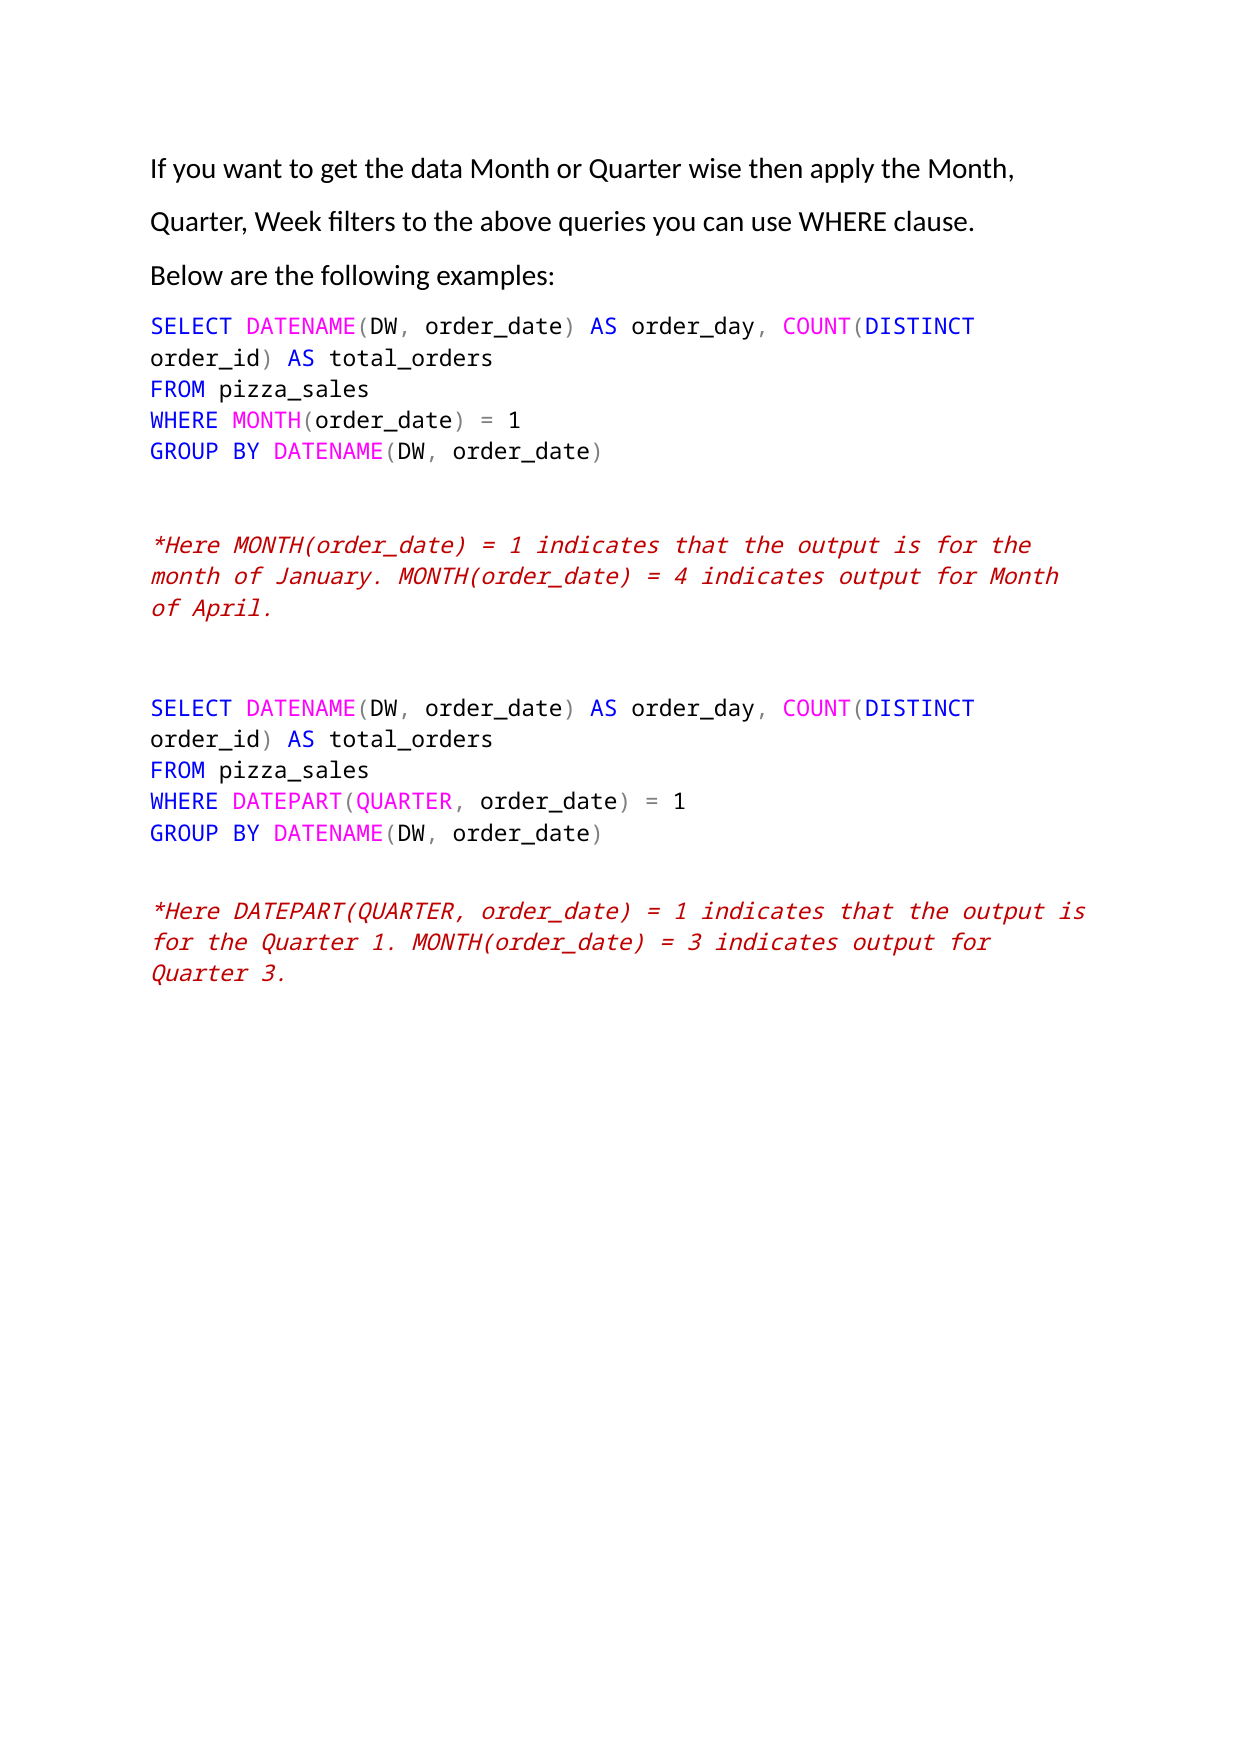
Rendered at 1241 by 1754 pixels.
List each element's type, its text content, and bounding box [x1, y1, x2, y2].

text FROM pizza_sales [150, 754, 1090, 785]
text *Here DATEPART(QUARTER, order_date) = 1 indicates that the output is for the Quarter 1. MONTH(order_date) = 3 indicates output for Quarter 3. [150, 895, 1090, 988]
text SELECT DATENAME(DW, order_date) AS order_day, COUNT(DISTINCT order_id) AS total_orders [150, 310, 1090, 373]
text SELECT DATENAME(DW, order_date) AS order_day, COUNT(DISTINCT order_id) AS total_orders [150, 692, 1090, 754]
text Below are the following examples: [150, 257, 1090, 292]
text FROM pizza_sales [150, 373, 1090, 404]
text *Here MONTH(order_date) = 1 indicates that the output is for the month of January. MONTH(order_date) = 4 indicates output for Month of April. [150, 529, 1090, 623]
text GROUP BY DATENAME(DW, order_date) [150, 817, 1090, 848]
text WHERE DATEPART(QUARTER, order_date) = 1 [150, 785, 1090, 817]
text WHERE MONTH(order_date) = 1 [150, 404, 1090, 435]
text GROUP BY DATENAME(DW, order_date) [150, 435, 1090, 467]
text If you want to get the data Month or Quarter wise then apply the Month, Quarter, Week filters to the above queries you can use WHERE clause. [150, 150, 1090, 239]
